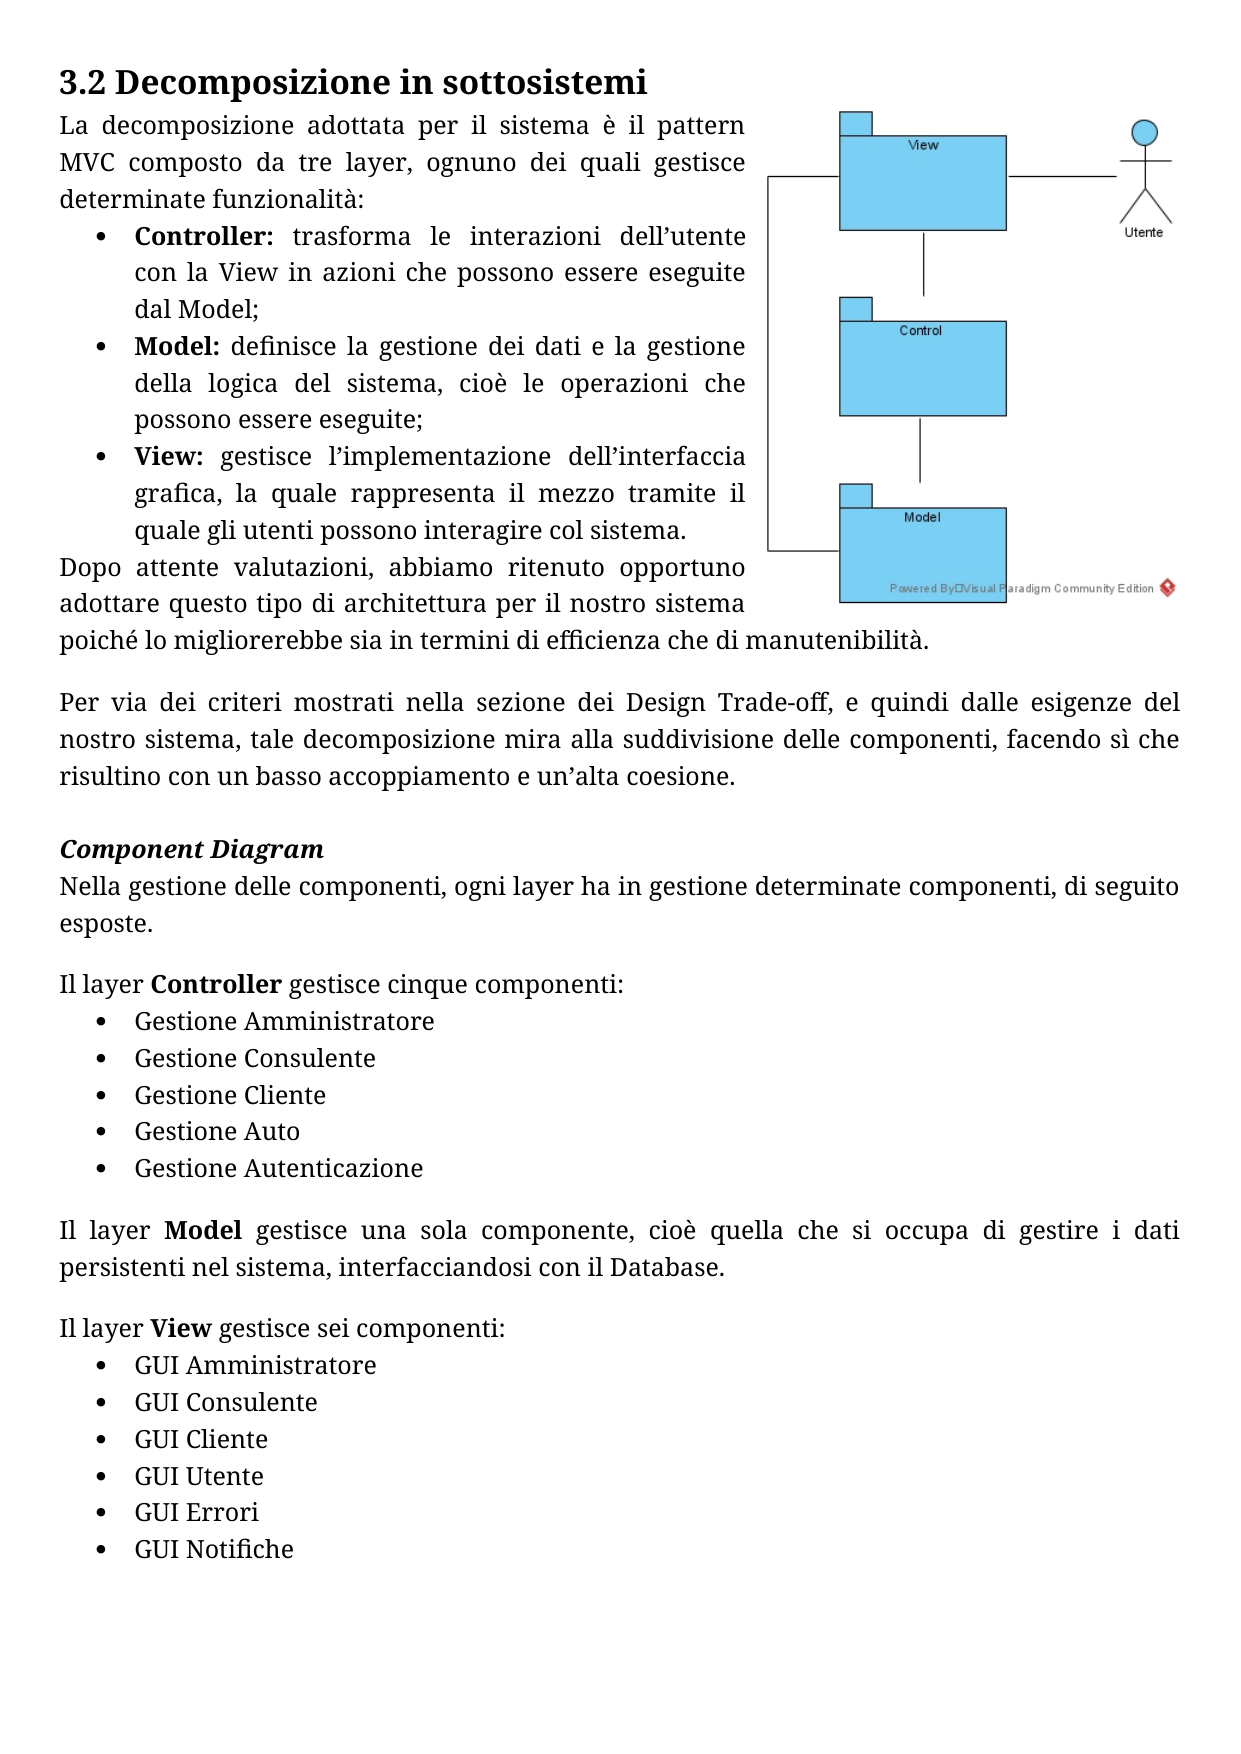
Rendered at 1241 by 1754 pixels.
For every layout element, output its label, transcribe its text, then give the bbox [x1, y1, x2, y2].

text Il layer Controller gestisce cinque componenti: [59, 967, 1181, 1001]
list GUI Utente [97, 1458, 1181, 1492]
list Model: definisce la gestione dei dati e la gestione della logica del sistema, cioè le operazioni che possono essere eseguite; [97, 329, 765, 436]
list Gestione Auto [97, 1114, 1181, 1148]
text Component Diagram [59, 832, 1181, 866]
list GUI Amministratore [97, 1348, 1181, 1382]
text Nella gestione delle componenti, ogni layer ha in gestione determinate componenti, di seguito esposte. [59, 868, 1181, 939]
list Gestione Amministratore [97, 1004, 1181, 1038]
list GUI Notifiche [97, 1532, 1181, 1566]
text Il layer Model gestisce una sola componente, cioè quella che si occupa di gestire i dati persistenti nel sistema, interfacciandosi con il Database. [59, 1213, 1181, 1283]
text Dopo attente valutazioni, abbiamo ritenuto opportuno adottare questo tipo di architettura per il nostro sistema poiché lo migliorerebbe sia in termini di efficienza che di manutenibilità. [59, 549, 1181, 657]
list Gestione Autenticazione [97, 1151, 1181, 1185]
text 3.2 Decomposizione in sottosistemi [59, 59, 1181, 104]
text Il layer View gestisce sei componenti: [59, 1311, 1181, 1345]
list GUI Cliente [97, 1421, 1181, 1456]
text Per via dei criteri mostrati nella sezione dei Design Trade-off, e quindi dalle esigenze del nostro sistema, tale decomposizione mira alla suddivisione delle componenti, facendo sì che risultino con un basso accoppiamento e un’alta coesione. [59, 684, 1181, 792]
list GUI Consulente [97, 1385, 1181, 1419]
text La decomposizione adottata per il sistema è il pattern MVC composto da tre layer, ognuno dei quali gestisce determinate funzionalità: [59, 108, 1181, 216]
list Gestione Consulente [97, 1041, 1181, 1074]
list Controller: trasforma le interazioni dell’utente con la View in azioni che possono essere eseguite dal Model; [97, 218, 765, 326]
list View: gestisce l’implementazione dell’interfaccia grafica, la quale rappresenta il mezzo tramite il quale gli utenti possono interagire col sistema. [97, 439, 765, 547]
list Gestione Cliente [97, 1077, 1181, 1111]
picture [765, 109, 1178, 606]
list GUI Errori [97, 1495, 1181, 1529]
